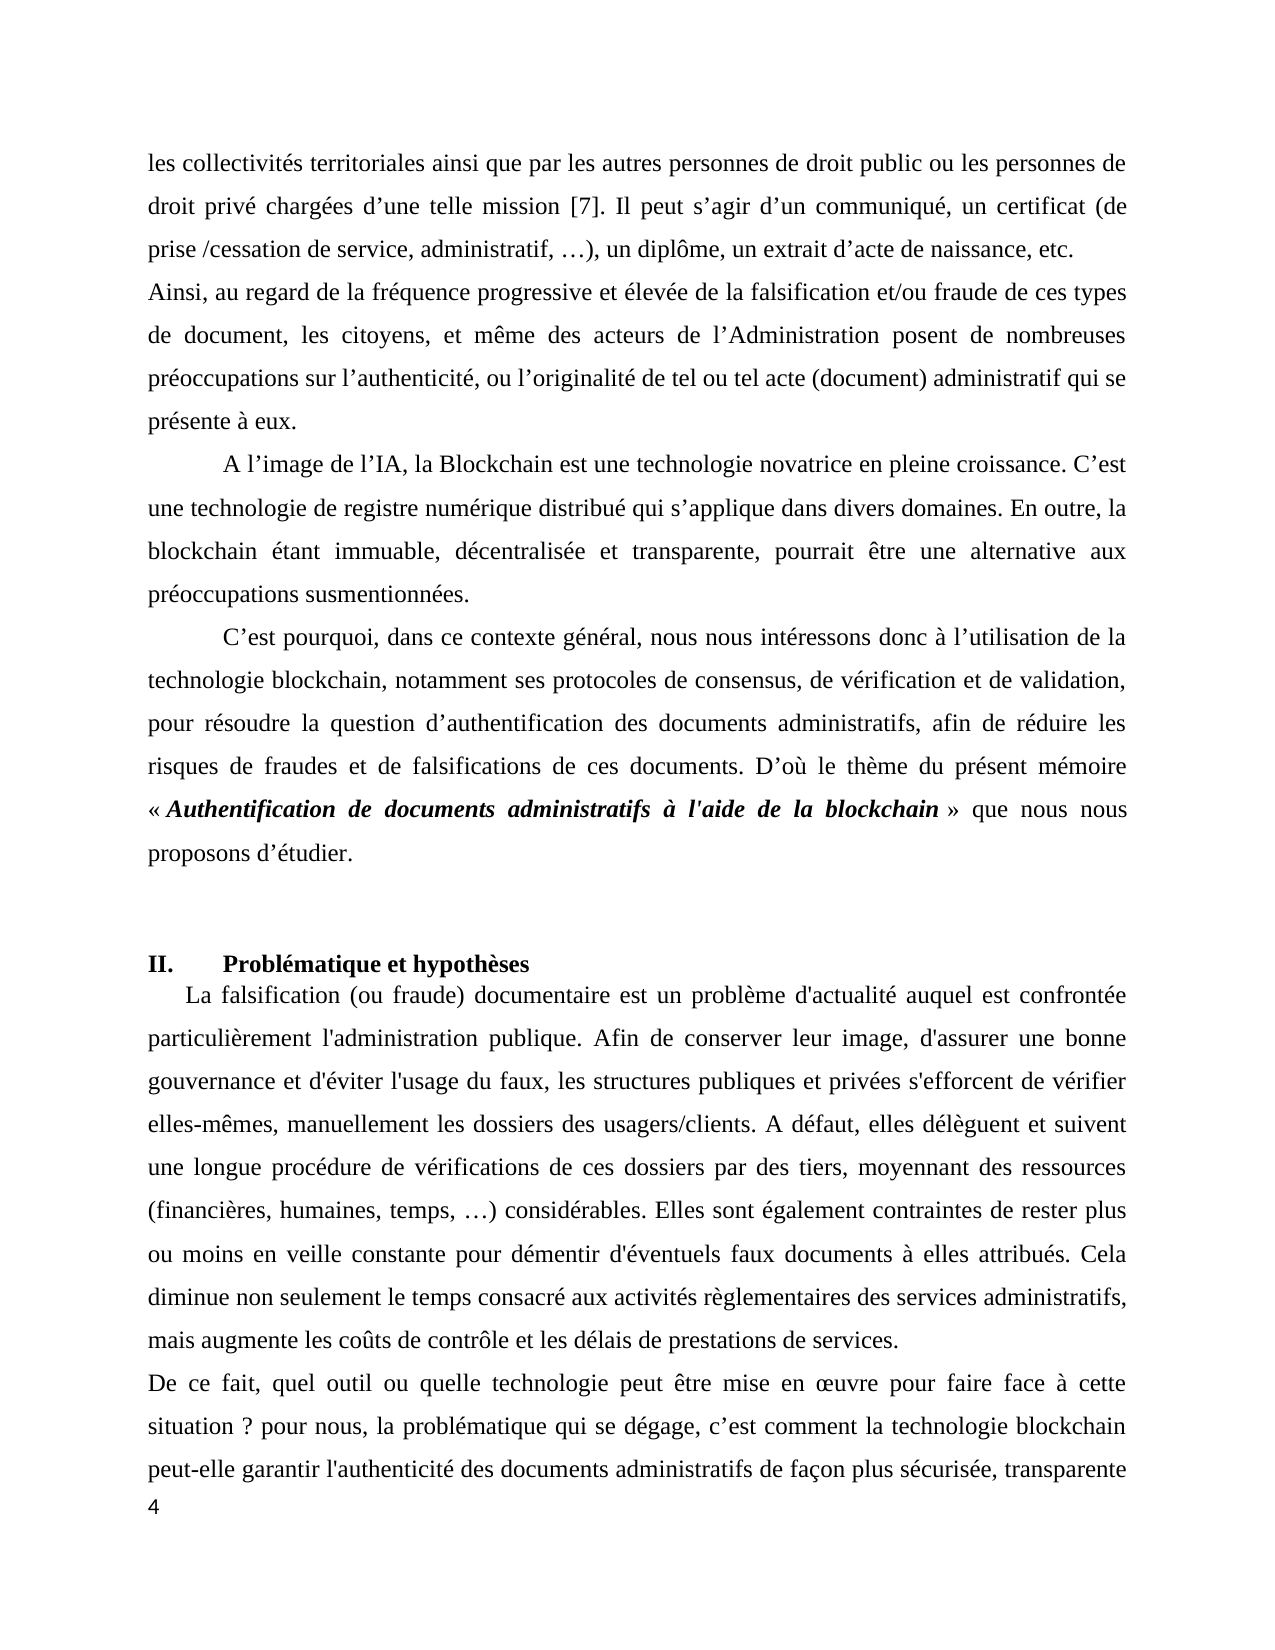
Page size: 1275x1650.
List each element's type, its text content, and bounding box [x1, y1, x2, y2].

text La falsification (ou fraude) documentaire est un problème d'actualité auquel est confrontée particulièrement l'administration publique. Afin de conserver leur image, d'assurer une bonne gouvernance et d'éviter l'usage du faux, les structures publiques et privées s'efforcent de vérifier elles-mêmes, manuellement les dossiers des usagers/clients. A défaut, elles délèguent et suivent une longue procédure de vérifications de ces dossiers par des tiers, moyennant des ressources (financières, humaines, temps, …) considérables. Elles sont également contraintes de rester plus ou moins en veille constante pour démentir d'éventuels faux documents à elles attribués. Cela diminue non seulement le temps consacré aux activités règlementaires des services administratifs, mais augmente les coûts de contrôle et les délais de prestations de services. [148, 980, 1127, 1354]
text C’est pourquoi, dans ce contexte général, nous nous intéressons donc à l’utilisation de la technologie blockchain, notamment ses protocoles de consensus, de vérification et de validation, pour résoudre la question d’authentification des documents administratifs, afin de réduire les risques de fraudes et de falsifications de ces documents. D’où le thème du présent mémoire « Authentification de documents administratifs à l'aide de la blockchain » que nous nous proposons d’étudier. [148, 622, 1127, 866]
subtitle Problématique et hypothèses [148, 949, 1127, 978]
text A l’image de l’IA, la Blockchain est une technologie novatrice en pleine croissance. C’est une technologie de registre numérique distribué qui s’applique dans divers domaines. En outre, la blockchain étant immuable, décentralisée et transparente, pourrait être une alternative aux préoccupations susmentionnées. [148, 449, 1127, 608]
text Ainsi, au regard de la fréquence progressive et élevée de la falsification et/ou fraude de ces types de document, les citoyens, et même des acteurs de l’Administration posent de nombreuses préoccupations sur l’authenticité, ou l’originalité de tel ou tel acte (document) administratif qui se présente à eux. [148, 277, 1127, 435]
